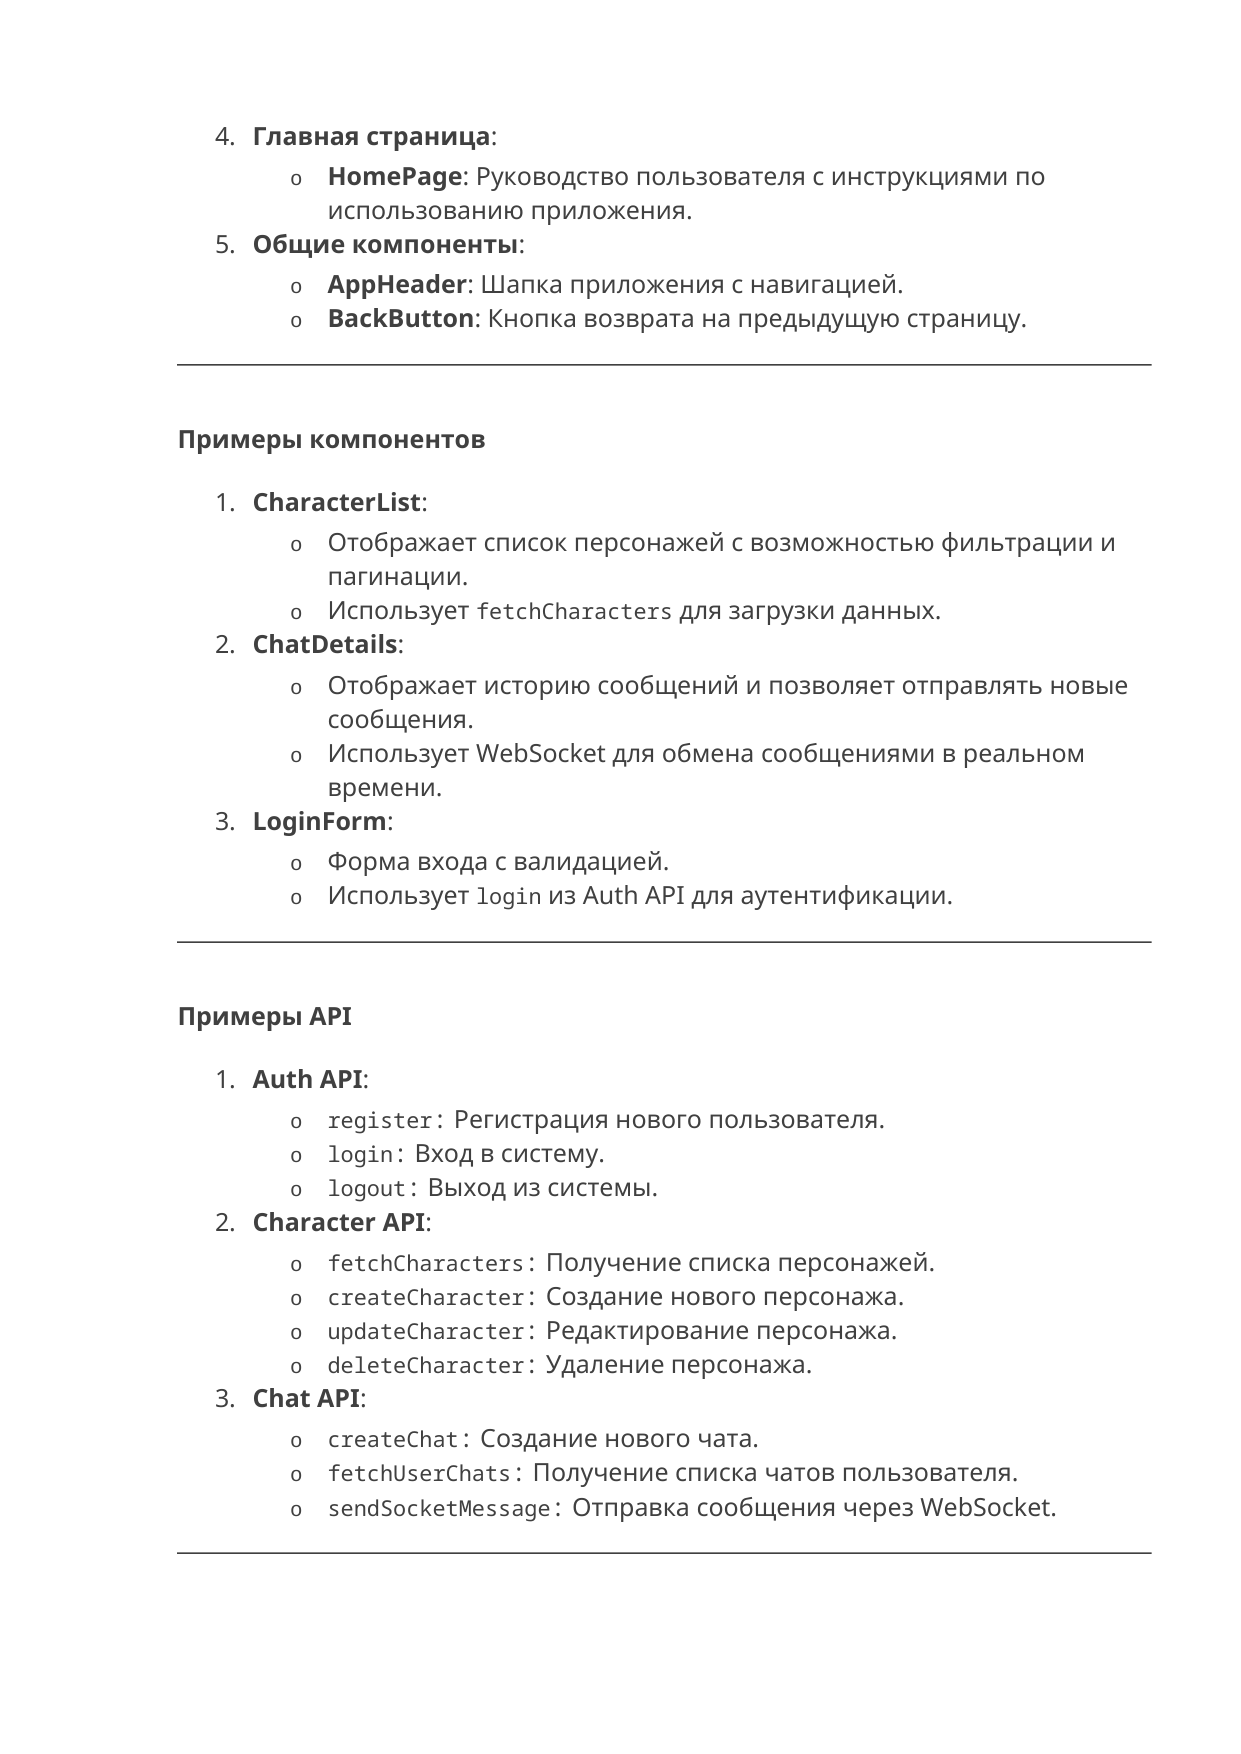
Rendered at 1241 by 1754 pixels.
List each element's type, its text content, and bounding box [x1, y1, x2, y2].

list createChat: Создание нового чата. [290, 1421, 1152, 1455]
list Форма входа с валидацией. [290, 844, 1152, 878]
list login: Вход в систему. [290, 1136, 1152, 1170]
list Auth API: [215, 1062, 1152, 1096]
list logout: Выход из системы. [290, 1170, 1152, 1204]
list fetchUserChats: Получение списка чатов пользователя. [290, 1455, 1152, 1489]
list HomePage: Руководство пользователя с инструкциями по использованию приложения. [290, 158, 1152, 227]
text Примеры API [177, 998, 1152, 1032]
list Общие компоненты: [215, 227, 1152, 261]
list Отображает историю сообщений и позволяет отправлять новые сообщения. [290, 667, 1152, 736]
list BackButton: Кнопка возврата на предыдущую страницу. [290, 301, 1152, 335]
list Использует fetchCharacters для загрузки данных. [290, 593, 1152, 627]
list LoginForm: [215, 804, 1152, 838]
list Использует WebSocket для обмена сообщениями в реальном времени. [290, 736, 1152, 804]
list updateCharacter: Редактирование персонажа. [290, 1313, 1152, 1347]
list sendSocketMessage: Отправка сообщения через WebSocket. [290, 1489, 1152, 1523]
list ChatDetails: [215, 627, 1152, 661]
list Отображает список персонажей с возможностью фильтрации и пагинации. [290, 525, 1152, 593]
text Примеры компонентов [177, 421, 1152, 455]
list Главная страница: [215, 118, 1152, 152]
list Character API: [215, 1204, 1152, 1238]
list fetchCharacters: Получение списка персонажей. [290, 1244, 1152, 1278]
list Chat API: [215, 1381, 1152, 1415]
list Использует login из Auth API для аутентификации. [290, 878, 1152, 912]
list AppHeader: Шапка приложения с навигацией. [290, 267, 1152, 301]
list register: Регистрация нового пользователя. [290, 1102, 1152, 1136]
list deleteCharacter: Удаление персонажа. [290, 1347, 1152, 1381]
list createCharacter: Создание нового персонажа. [290, 1278, 1152, 1313]
list CharacterList: [215, 484, 1152, 519]
